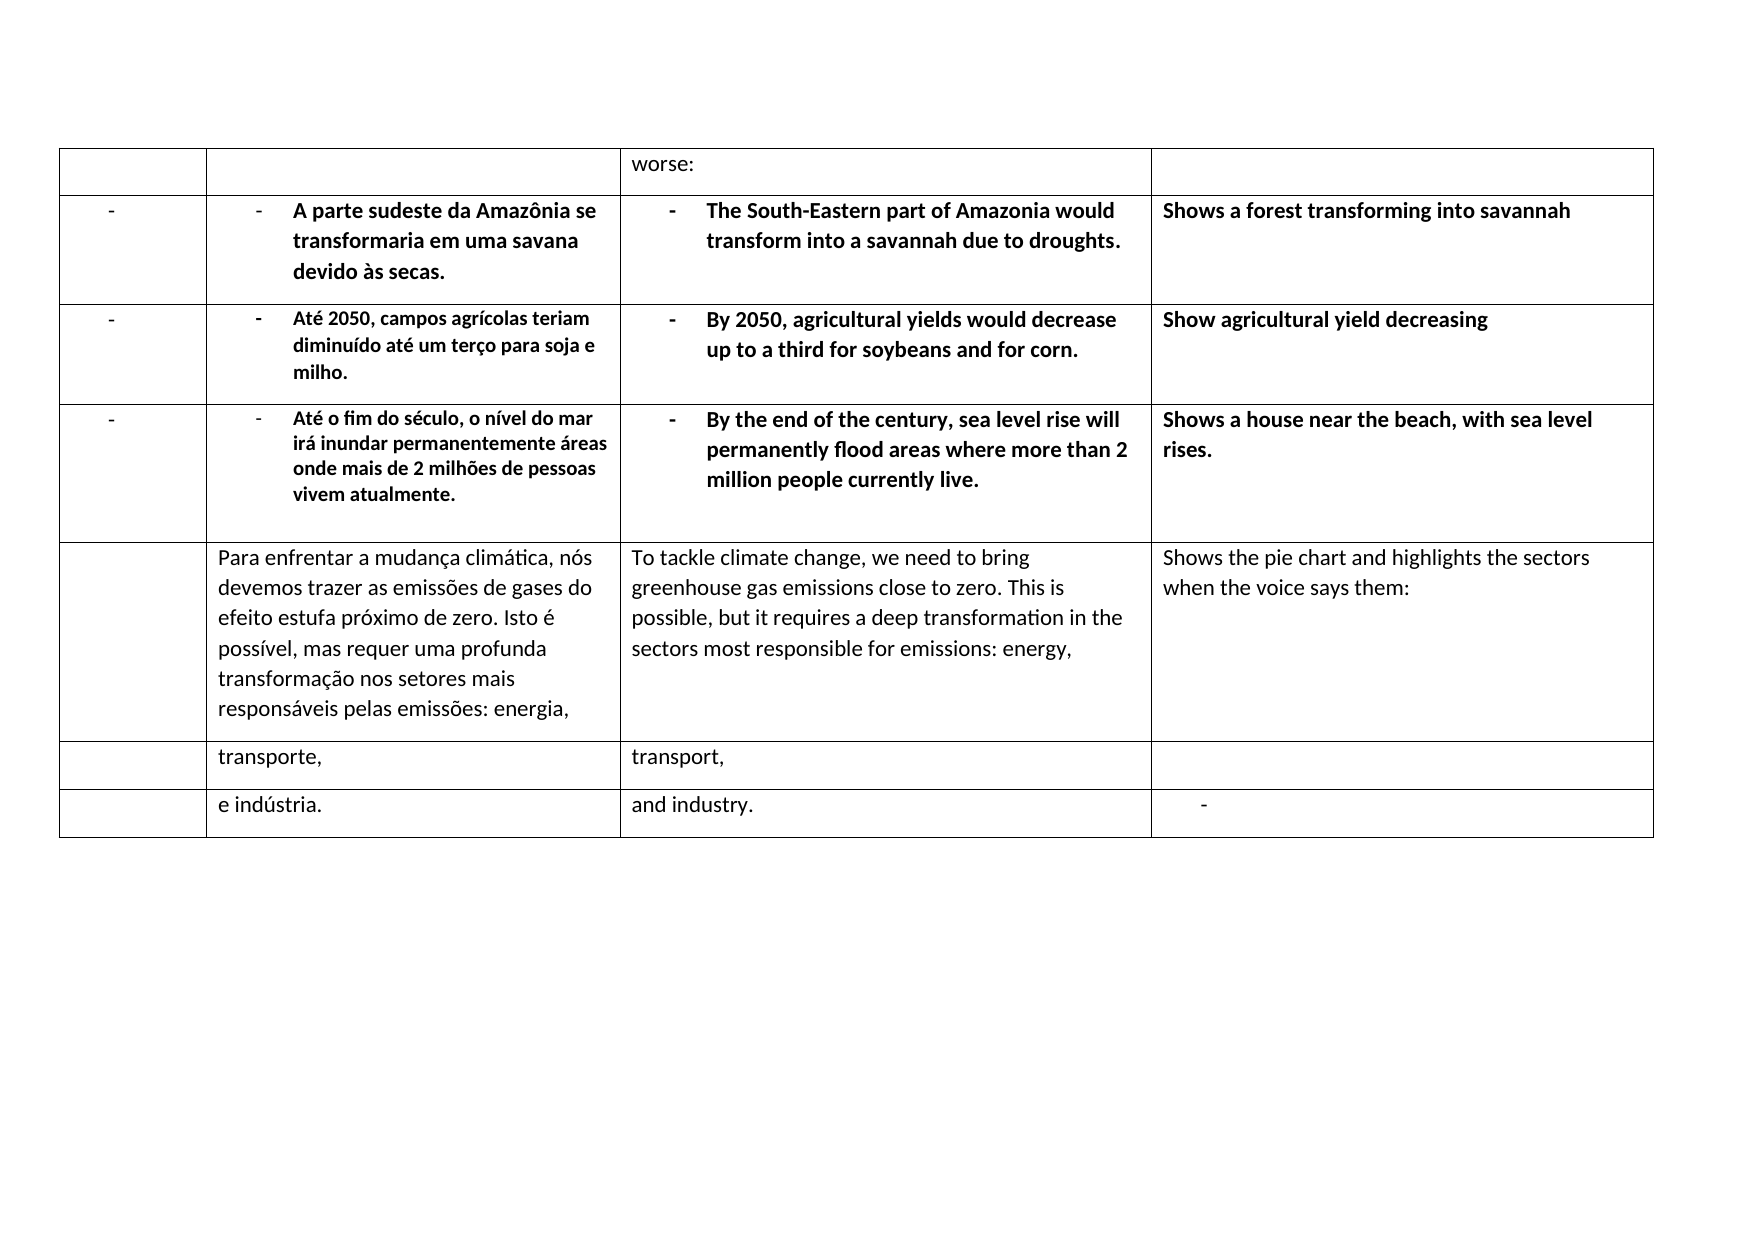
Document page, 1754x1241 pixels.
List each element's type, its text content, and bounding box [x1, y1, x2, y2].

table_cell By the end of the century, sea level rise will permanently flood areas where more than 2 million people currently live. [621, 405, 1151, 542]
table_cell Shows a house near the beach, with sea level rises. [1152, 405, 1653, 542]
table_cell The South-Eastern part of Amazonia would transform into a savannah due to droughts. [621, 196, 1151, 304]
table_cell [60, 543, 206, 741]
table_cell Shows a forest transforming into savannah [1152, 196, 1653, 304]
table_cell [621, 149, 1151, 195]
table_cell and industry. [621, 790, 1151, 837]
table_cell By 2050, agricultural yields would decrease up to a third for soybeans and for corn. [621, 305, 1151, 404]
table_cell To tackle climate change, we need to bring greenhouse gas emissions close to zero. This is possible, but it requires a deep transformation in the sectors most responsible for emissions: energy, [621, 543, 1151, 741]
table_cell [60, 742, 206, 789]
table_cell e indústria. [207, 790, 620, 837]
table_cell [60, 790, 206, 837]
table_cell [1152, 790, 1653, 837]
table_cell Show agricultural yield decreasing [1152, 305, 1653, 404]
table_cell [60, 196, 206, 304]
table_cell Para enfrentar a mudança climática, nós devemos trazer as emissões de gases do efeito estufa próximo de zero. Isto é possível, mas requer uma profunda transformação nos setores mais responsáveis pelas emissões: energia, [207, 543, 620, 741]
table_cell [207, 149, 620, 195]
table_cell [1152, 149, 1653, 195]
table_cell [1152, 742, 1653, 789]
table_cell [60, 149, 206, 195]
table_cell Shows the pie chart and highlights the sectors when the voice says them: [1152, 543, 1653, 741]
table_cell Até o fim do século, o nível do mar irá inundar permanentemente áreas onde mais de 2 milhões de pessoas vivem atualmente. [207, 405, 620, 542]
table_cell A parte sudeste da Amazônia se transformaria em uma savana devido às secas. [207, 196, 620, 304]
table_cell Até 2050, campos agrícolas teriam diminuído até um terço para soja e milho. [207, 305, 620, 404]
table_cell [60, 305, 206, 404]
table_cell transport, [621, 742, 1151, 789]
table_cell transporte, [207, 742, 620, 789]
table_cell [60, 405, 206, 542]
